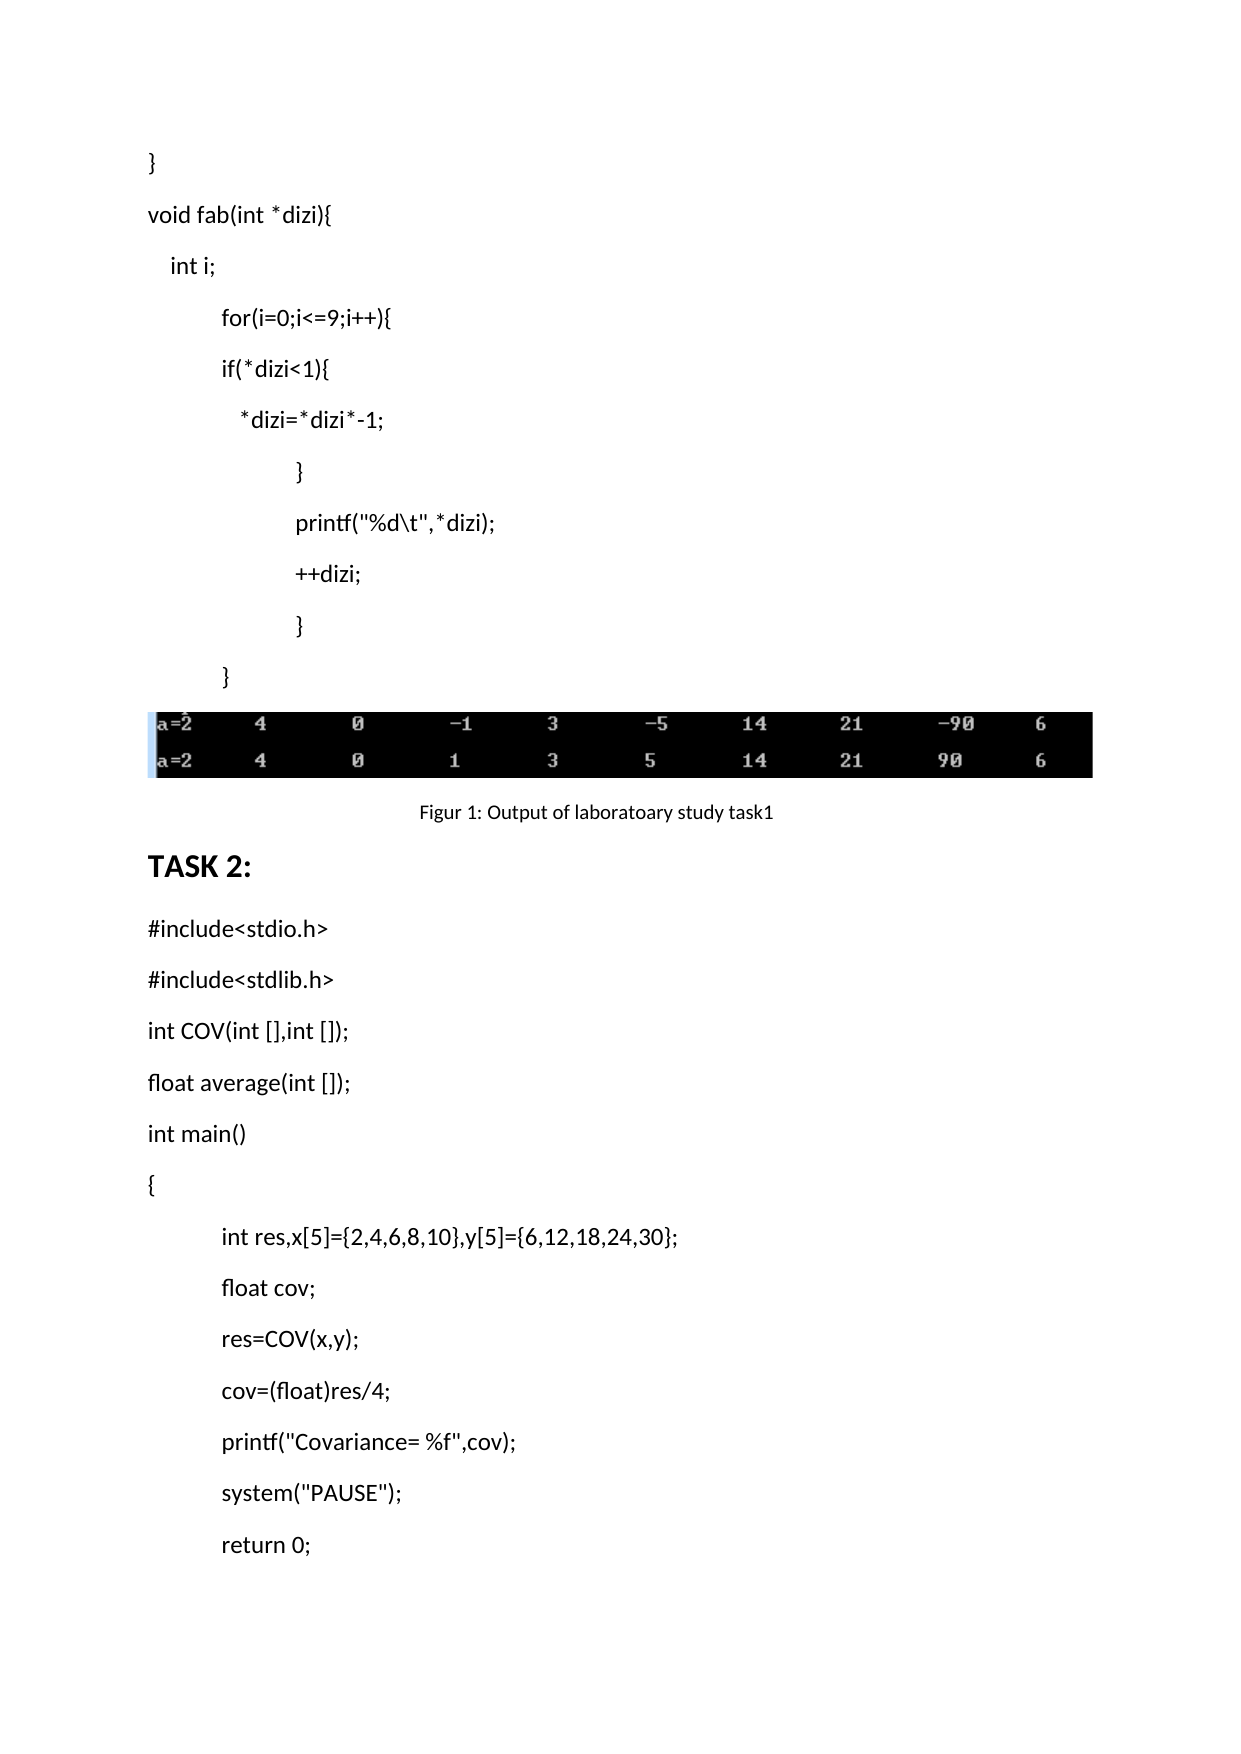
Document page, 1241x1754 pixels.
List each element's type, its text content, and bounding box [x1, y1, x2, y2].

text Figur 1: Output of laboratoary study task1 [148, 799, 1093, 824]
text #include<stdio.h> [148, 913, 1093, 943]
text float cov; [148, 1272, 1093, 1303]
text printf("Covariance= %f",cov); [148, 1426, 1093, 1457]
text cov=(float)res/4; [148, 1375, 1093, 1405]
text if(*dizi<1){ [148, 353, 1093, 383]
text float average(int []); [148, 1067, 1093, 1097]
text int main() [148, 1118, 1093, 1149]
text int i; [148, 250, 1093, 281]
text } [148, 661, 1093, 692]
text ++dizi; [148, 558, 1093, 589]
text } [148, 148, 1093, 178]
text int COV(int [],int []); [148, 1015, 1093, 1046]
text #include<stdlib.h> [148, 964, 1093, 994]
text system("PAUSE"); [148, 1478, 1093, 1508]
text printf("%d\t",*dizi); [148, 507, 1093, 538]
text *dizi=*dizi*-1; [148, 404, 1093, 435]
picture [147, 712, 1093, 778]
text for(i=0;i<=9;i++){ [148, 302, 1093, 332]
text } [148, 610, 1093, 640]
text res=COV(x,y); [148, 1323, 1093, 1354]
text TASK 2: [148, 845, 1093, 886]
text { [148, 1169, 1093, 1200]
text } [148, 456, 1093, 486]
text void fab(int *dizi){ [148, 199, 1093, 229]
text int res,x[5]={2,4,6,8,10},y[5]={6,12,18,24,30}; [148, 1221, 1093, 1251]
text return 0; [148, 1529, 1093, 1559]
